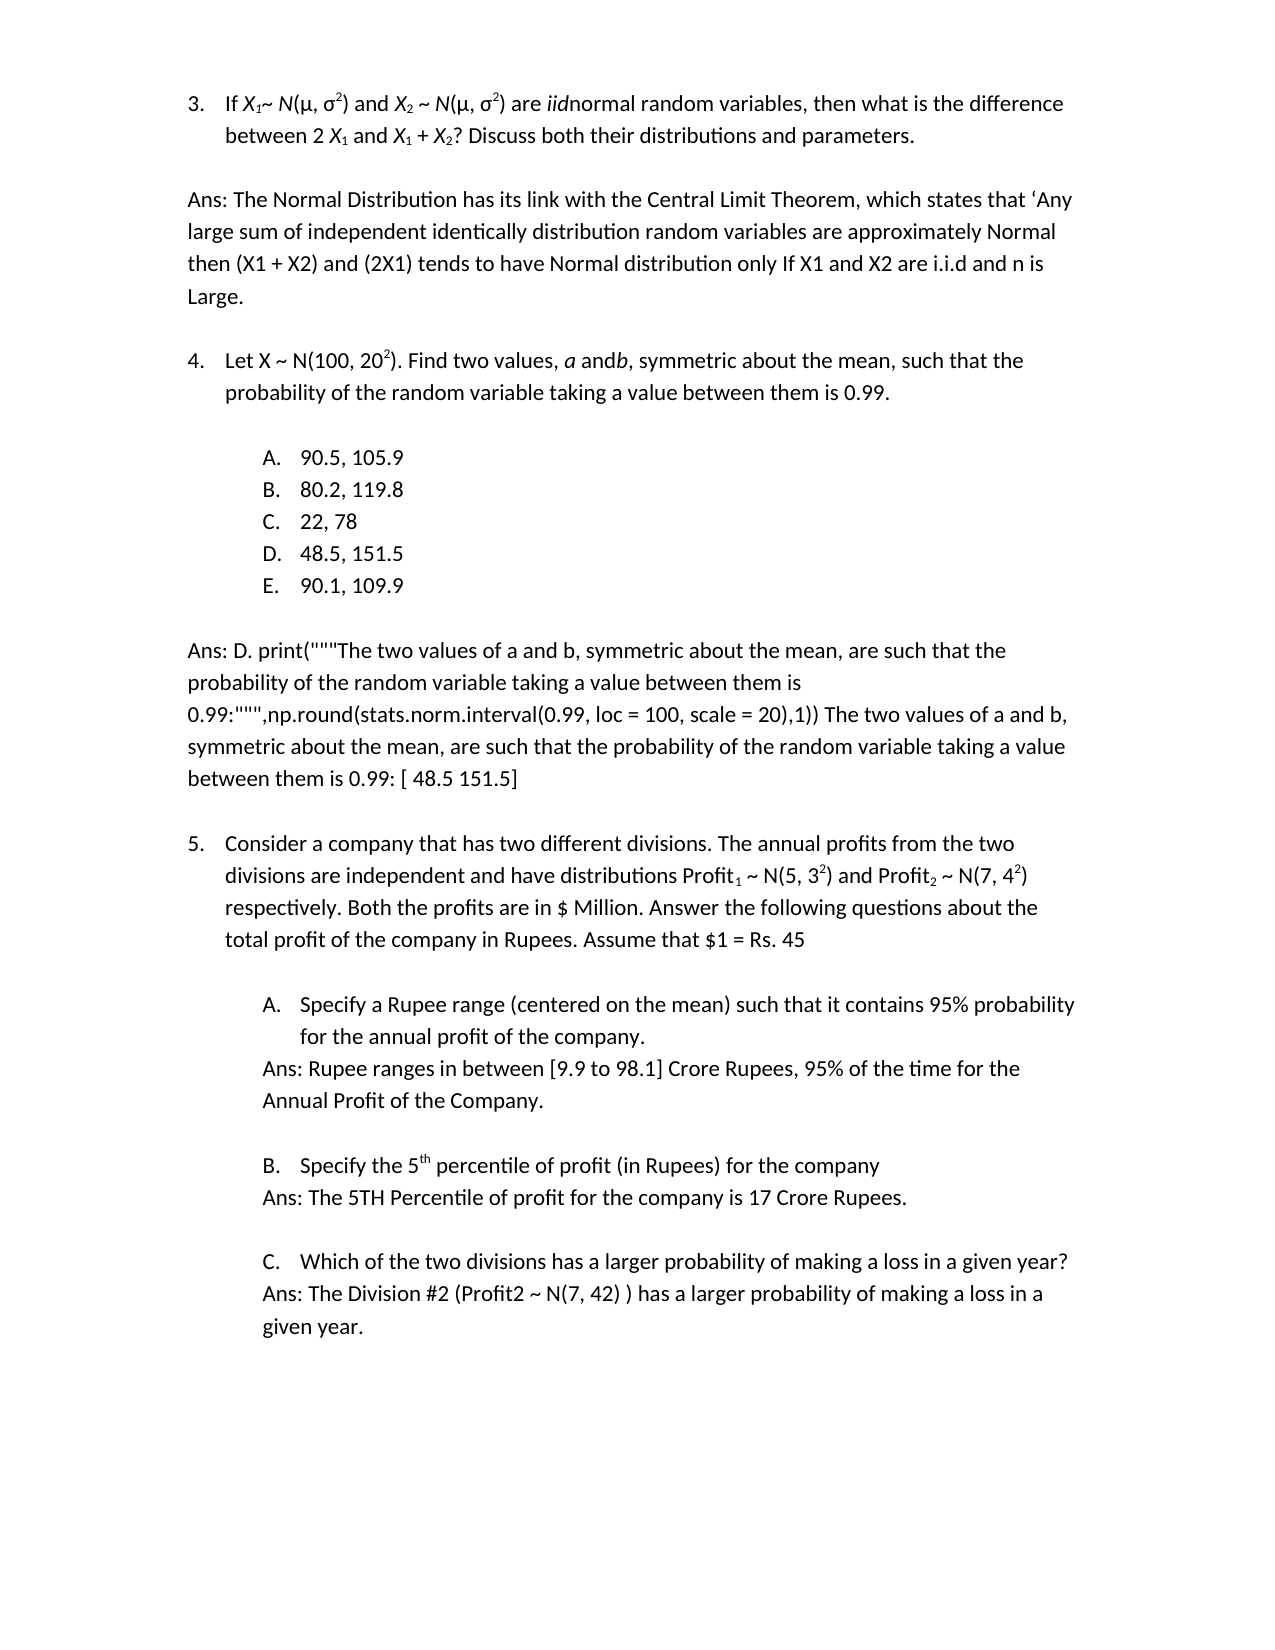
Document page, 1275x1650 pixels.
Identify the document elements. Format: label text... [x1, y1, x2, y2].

list 22, 78 [262, 507, 1087, 535]
list If X1~ N(μ, σ2) and X2 ~ N(μ, σ2) are iidnormal random variables, then what is the difference between 2 X1 and X1 + X2? Discuss both their distributions and parameters. [187, 89, 1087, 149]
text Ans: The Division #2 (Profit2 ~ N(7, 42) ) has a larger probability of making a loss in a given year. [262, 1279, 1087, 1340]
list 80.2, 119.8 [262, 475, 1087, 503]
list Specify the 5th percentile of profit (in Rupees) for the company [262, 1151, 1087, 1179]
list 48.5, 151.5 [262, 539, 1087, 567]
list Let X ~ N(100, 202). Find two values, a andb, symmetric about the mean, such that the probability of the random variable taking a value between them is 0.99. [187, 346, 1087, 406]
list Which of the two divisions has a larger probability of making a loss in a given year? [262, 1247, 1087, 1275]
list Consider a company that has two different divisions. The annual profits from the two divisions are independent and have distributions Profit1 ~ N(5, 32) and Profit2 ~ N(7, 42) respectively. Both the profits are in $ Million. Answer the following questions about the total profit of the company in Rupees. Assume that $1 = Rs. 45 [187, 829, 1087, 953]
text Ans: The Normal Distribution has its link with the Central Limit Theorem, which states that ‘Any large sum of independent identically distribution random variables are approximately Normal then (X1 + X2) and (2X1) tends to have Normal distribution only If X1 and X2 are i.i.d and n is Large. [187, 185, 1087, 310]
text Ans: D. print("""The two values of a and b, symmetric about the mean, are such that the probability of the random variable taking a value between them is 0.99:""",np.round(stats.norm.interval(0.99, loc = 100, scale = 20),1)) The two values of a and b, symmetric about the mean, are such that the probability of the random variable taking a value between them is 0.99: [ 48.5 151.5] [187, 636, 1087, 793]
list 90.5, 105.9 [262, 443, 1087, 471]
text Ans: Rupee ranges in between [9.9 to 98.1] Crore Rupees, 95% of the time for the Annual Profit of the Company. [262, 1054, 1087, 1114]
text Ans: The 5TH Percentile of profit for the company is 17 Crore Rupees. [262, 1183, 1087, 1211]
list 90.1, 109.9 [262, 571, 1087, 599]
list Specify a Rupee range (centered on the mean) such that it contains 95% probability for the annual profit of the company. [262, 990, 1087, 1050]
